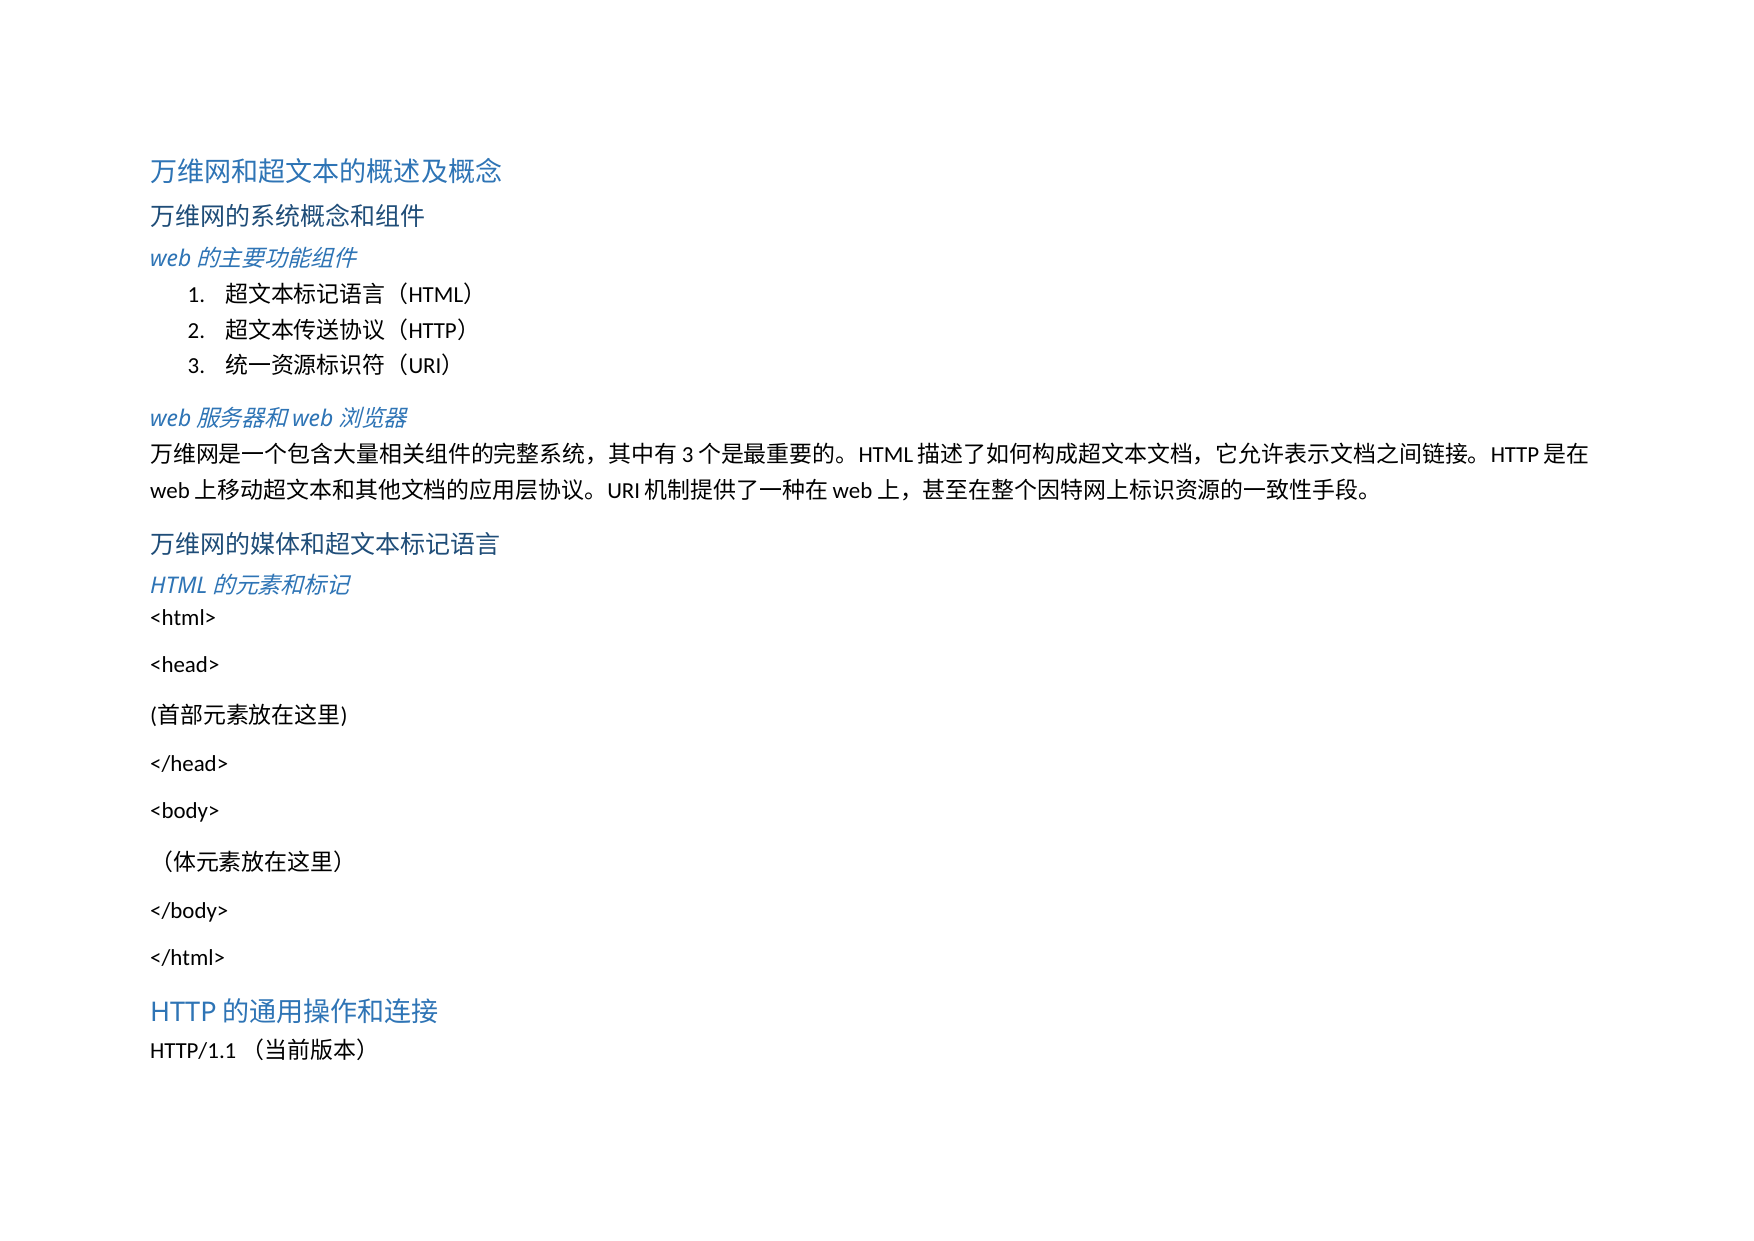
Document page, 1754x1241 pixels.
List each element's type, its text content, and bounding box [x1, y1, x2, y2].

text <body> [150, 796, 1604, 824]
list 超文本标记语言（HTML） [187, 276, 1604, 309]
subtitle 万维网的媒体和超文本标记语言 [150, 524, 1604, 560]
subtitle 万维网和超文本的概述及概念 [150, 150, 1604, 189]
subtitle web服务器和web浏览器 [150, 400, 1604, 433]
list 统一资源标识符（URI） [187, 347, 1604, 381]
list 超文本传送协议（HTTP） [187, 312, 1604, 345]
subtitle HTTP的通用操作和连接 [150, 989, 1604, 1029]
subtitle web的主要功能组件 [150, 240, 1604, 273]
text 万维网是一个包含大量相关组件的完整系统，其中有3个是最重要的。HTML描述了如何构成超文本文档，它允许表示文档之间链接。HTTP是在web上移动超文本和其他文档的应用层协议。URI机制提供了一种在web上，甚至在整个因特网上标识资源的一致性手段。 [150, 436, 1604, 505]
text HTTP/1.1 （当前版本） [150, 1032, 1604, 1065]
subtitle HTML的元素和标记 [150, 567, 1604, 601]
text （体元素放在这里） [150, 843, 1604, 877]
subtitle 万维网的系统概念和组件 [150, 197, 1604, 233]
text <head> [150, 650, 1604, 678]
text </head> [150, 749, 1604, 778]
text </html> [150, 943, 1604, 971]
text </body> [150, 896, 1604, 924]
text <html> [150, 603, 1604, 631]
text (首部元素放在这里) [150, 697, 1604, 730]
